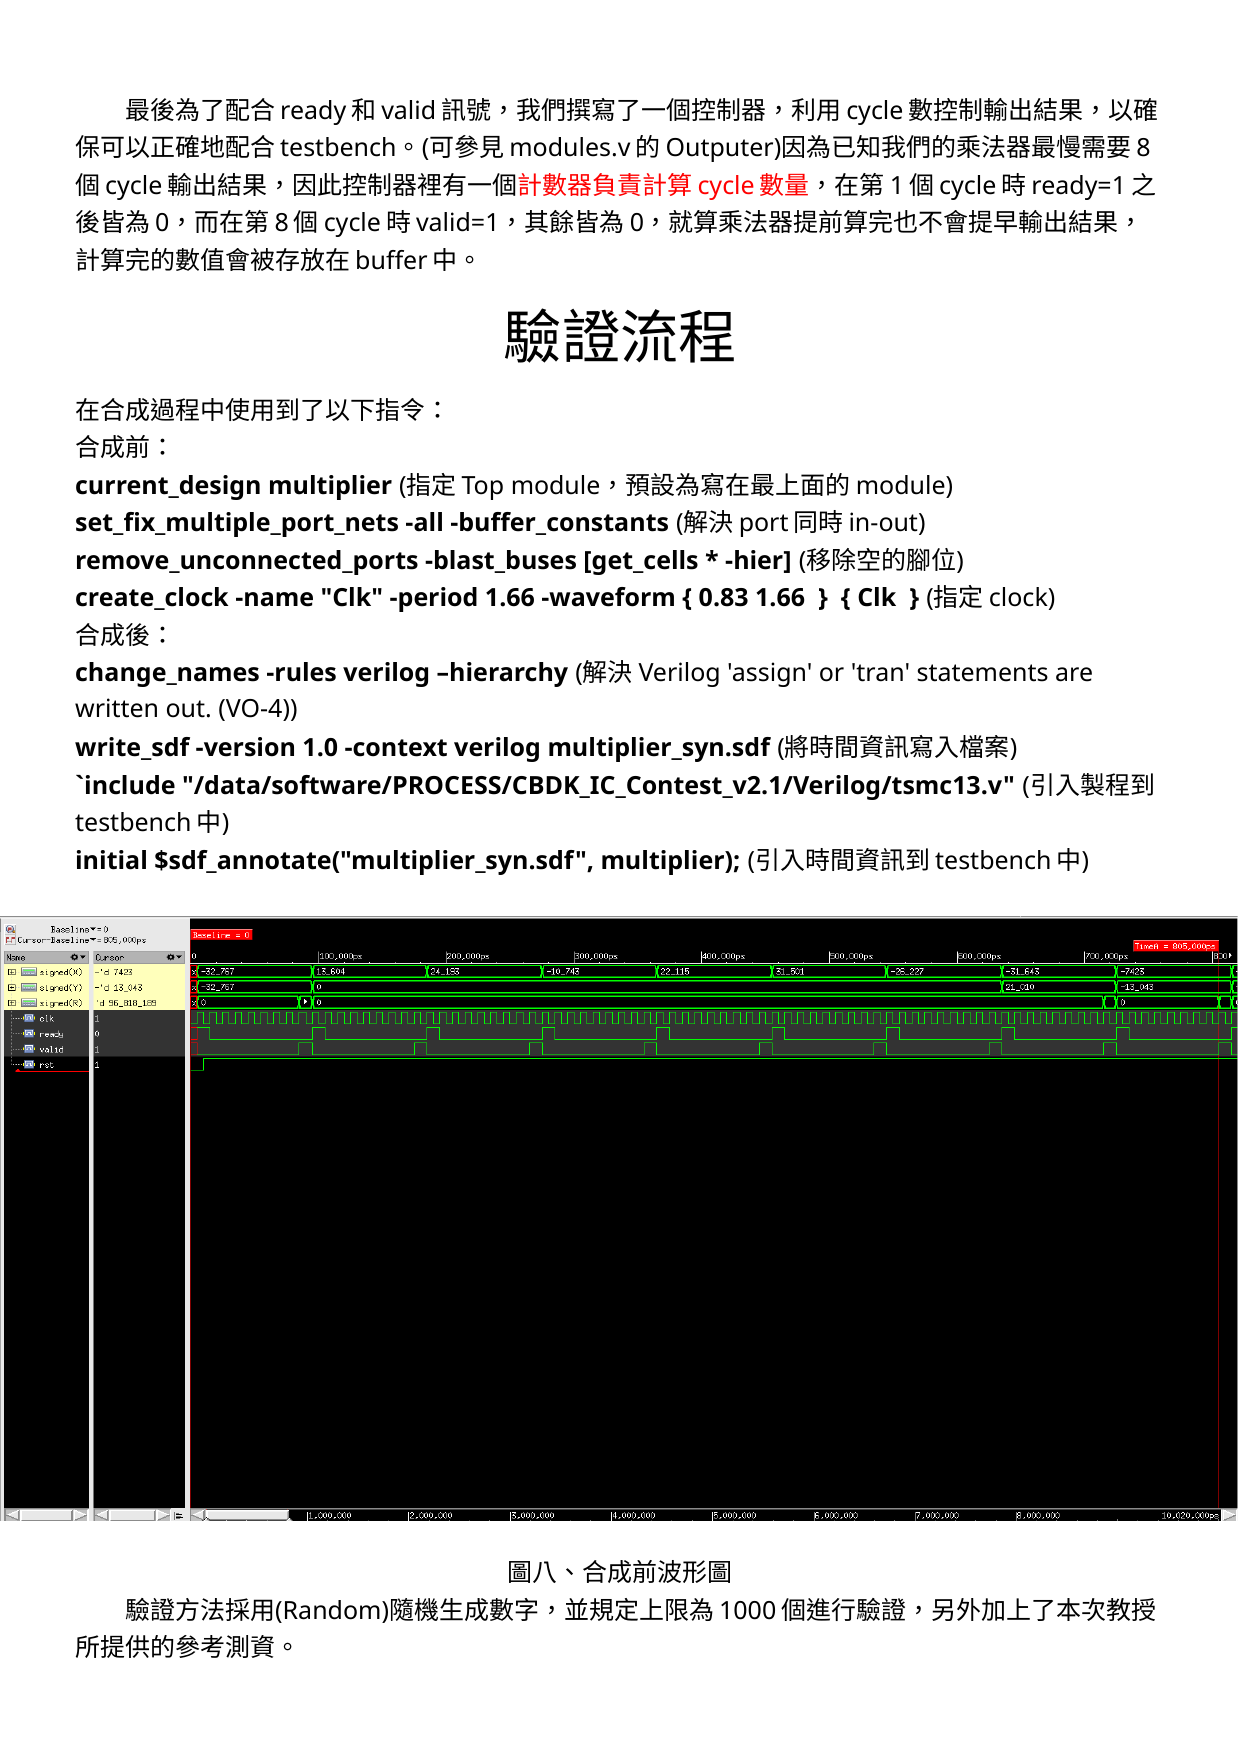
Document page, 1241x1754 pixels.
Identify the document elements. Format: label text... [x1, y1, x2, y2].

text `include "/data/software/PROCESS/CBDK_IC_Contest_v2.1/Verilog/tsmc13.v" (引入製程到testbench中) [75, 764, 1165, 839]
text 合成前： [75, 427, 1165, 464]
text write_sdf -version 1.0 -context verilog multiplier_syn.sdf (將時間資訊寫入檔案) [75, 727, 1165, 764]
text 驗證流程 [75, 277, 1165, 389]
text 圖八、合成前波形圖 [75, 1521, 1165, 1589]
text 在合成過程中使用到了以下指令： [75, 389, 1165, 427]
picture [0, 916, 1238, 1521]
text remove_unconnected_ports -blast_buses [get_cells * -hier] (移除空的腳位) [75, 539, 1165, 577]
text set_fix_multiple_port_nets -all -buffer_constants (解決port同時in-out) [75, 502, 1165, 539]
text change_names -rules verilog –hierarchy (解決 Verilog 'assign' or 'tran' statements are written out. (VO-4)) [75, 652, 1165, 727]
text 驗證方法採用(Random)隨機生成數字，並規定上限為1000個進行驗證，另外加上了本次教授所提供的參考測資。 [75, 1589, 1165, 1664]
text initial $sdf_annotate("multiplier_syn.sdf", multiplier); (引入時間資訊到testbench中) [75, 839, 1165, 877]
text create_clock -name "Clk" -period 1.66 -waveform { 0.83 1.66 } { Clk } (指定clock) [75, 577, 1165, 614]
text 最後為了配合ready和valid訊號，我們撰寫了一個控制器，利用cycle數控制輸出結果，以確保可以正確地配合testbench。(可參見modules.v的Outputer)因為已知我們的乘法器最慢需要8個cycle輸出結果，因此控制器裡有一個計數器負責計算cycle數量，在第1個cycle時ready=1之後皆為0，而在第8個cycle時valid=1，其餘皆為0，就算乘法器提前算完也不會提早輸出結果，計算完的數值會被存放在buffer中。 [75, 89, 1165, 277]
text 合成後： [75, 614, 1165, 652]
text current_design multiplier (指定Top module，預設為寫在最上面的module) [75, 464, 1165, 502]
